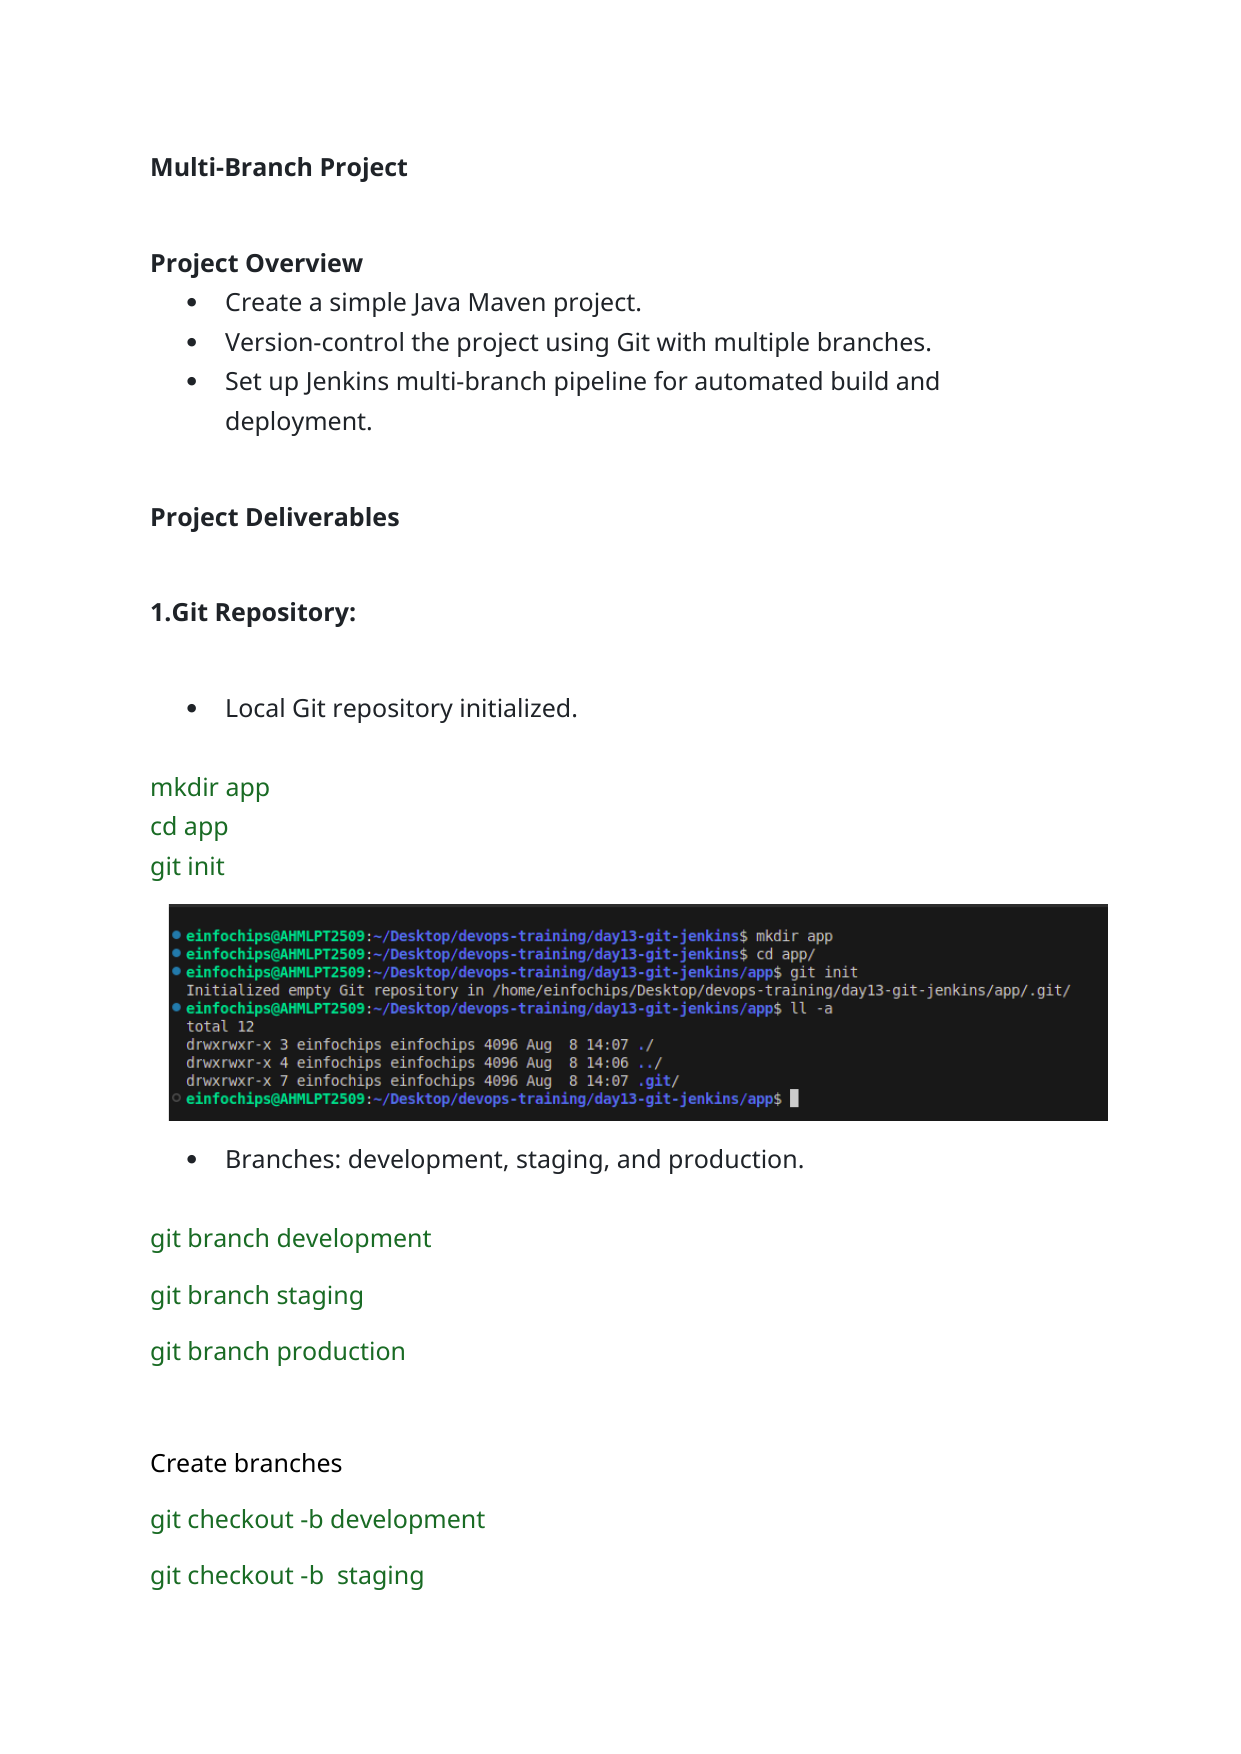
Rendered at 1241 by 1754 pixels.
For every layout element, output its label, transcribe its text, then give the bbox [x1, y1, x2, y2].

list Create a simple Java Maven project. [187, 285, 1090, 319]
subtitle Project Deliverables [150, 499, 1090, 533]
subtitle Multi-Branch Project [150, 150, 1090, 184]
subtitle 1.Git Repository: [150, 595, 1090, 629]
text git init [150, 848, 1090, 882]
list Branches: development, staging, and production. [187, 1142, 1090, 1176]
text git branch development [150, 1221, 1090, 1255]
list Local Git repository initialized. [187, 690, 1090, 724]
text Create branches [150, 1446, 1090, 1480]
text mkdir app [150, 769, 1090, 803]
text git checkout -b staging [150, 1558, 1090, 1592]
subtitle Project Overview [150, 246, 1090, 280]
list Set up Jenkins multi-branch pipeline for automated build and deployment. [187, 364, 1090, 438]
text git checkout -b development [150, 1502, 1090, 1536]
list Version-control the project using Git with multiple branches. [187, 324, 1090, 359]
text git branch staging [150, 1277, 1090, 1311]
text cd app [150, 809, 1090, 843]
text git branch production [150, 1333, 1090, 1367]
